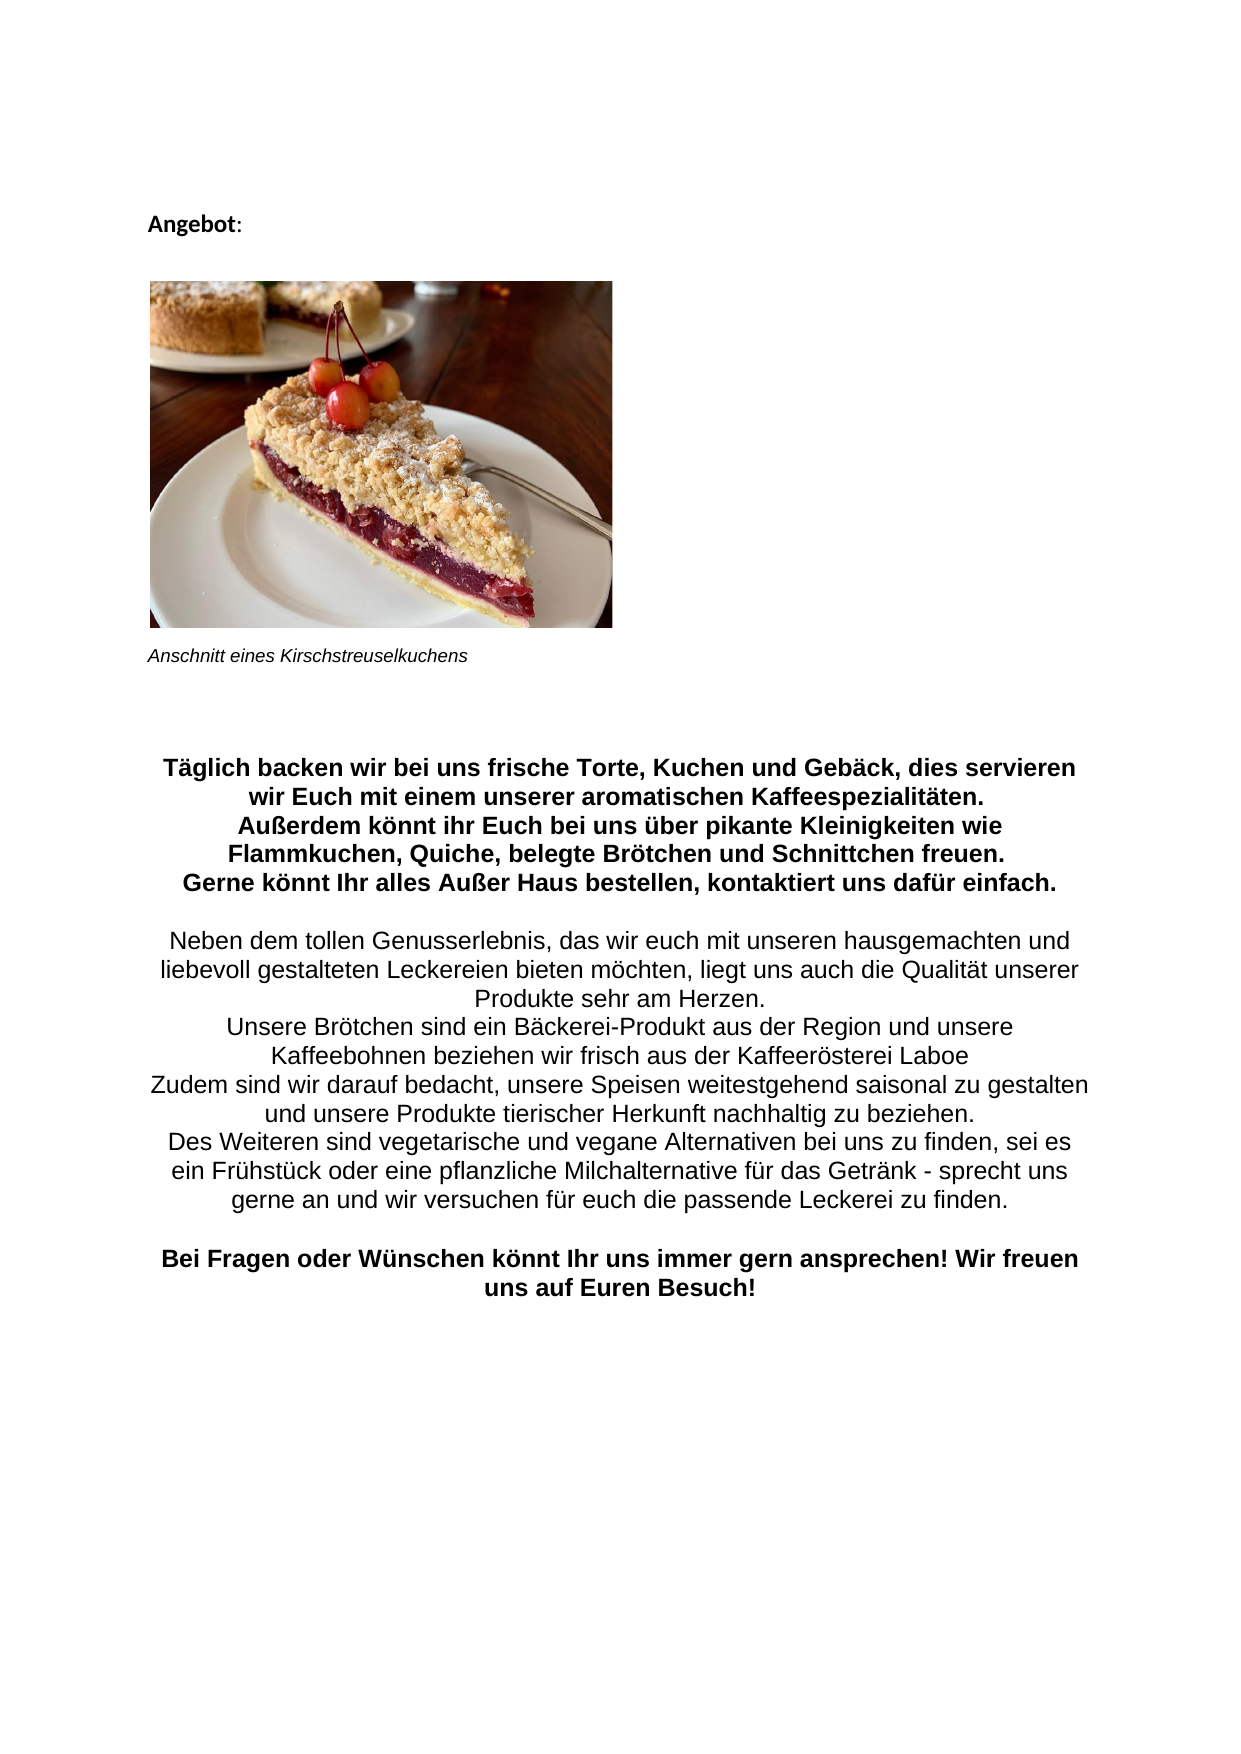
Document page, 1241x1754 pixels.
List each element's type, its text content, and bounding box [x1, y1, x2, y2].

text Täglich backen wir bei uns frische Torte, Kuchen und Gebäck, dies servieren wir Euch mit einem unserer aromatischen Kaffeespezialitäten. Außerdem könnt ihr Euch bei uns über pikante Kleinigkeiten wie Flammkuchen, Quiche, belegte Brötchen und Schnittchen freuen. Gerne könnt Ihr alles Außer Haus bestellen, kontaktiert uns dafür einfach. [148, 753, 1093, 897]
text Neben dem tollen Genusserlebnis, das wir euch mit unseren hausgemachten und liebevoll gestalteten Leckereien bieten möchten, liegt uns auch die Qualität unserer Produkte sehr am Herzen. [148, 926, 1093, 1012]
text Des Weiteren sind vegetarische und vegane Alternativen bei uns zu finden, sei es ein Frühstück oder eine pflanzliche Milchalternative für das Getränk - sprecht uns gerne an und wir versuchen für euch die passende Leckerei zu finden. [148, 1127, 1093, 1244]
text Unsere Brötchen sind ein Bäckerei-Produkt aus der Region und unsere Kaffeebohnen beziehen wir frisch aus der Kaffeerösterei Laboe [148, 1012, 1093, 1070]
picture [150, 281, 613, 628]
text Anschnitt eines Kirschstreuselkuchens [148, 644, 1093, 666]
text Bei Fragen oder Wünschen könnt Ihr uns immer gern ansprechen! Wir freuen uns auf Euren Besuch! [148, 1244, 1093, 1302]
text Angebot: [148, 209, 1093, 239]
text Zudem sind wir darauf bedacht, unsere Speisen weitestgehend saisonal zu gestalten und unsere Produkte tierischer Herkunft nachhaltig zu beziehen. [148, 1070, 1093, 1127]
